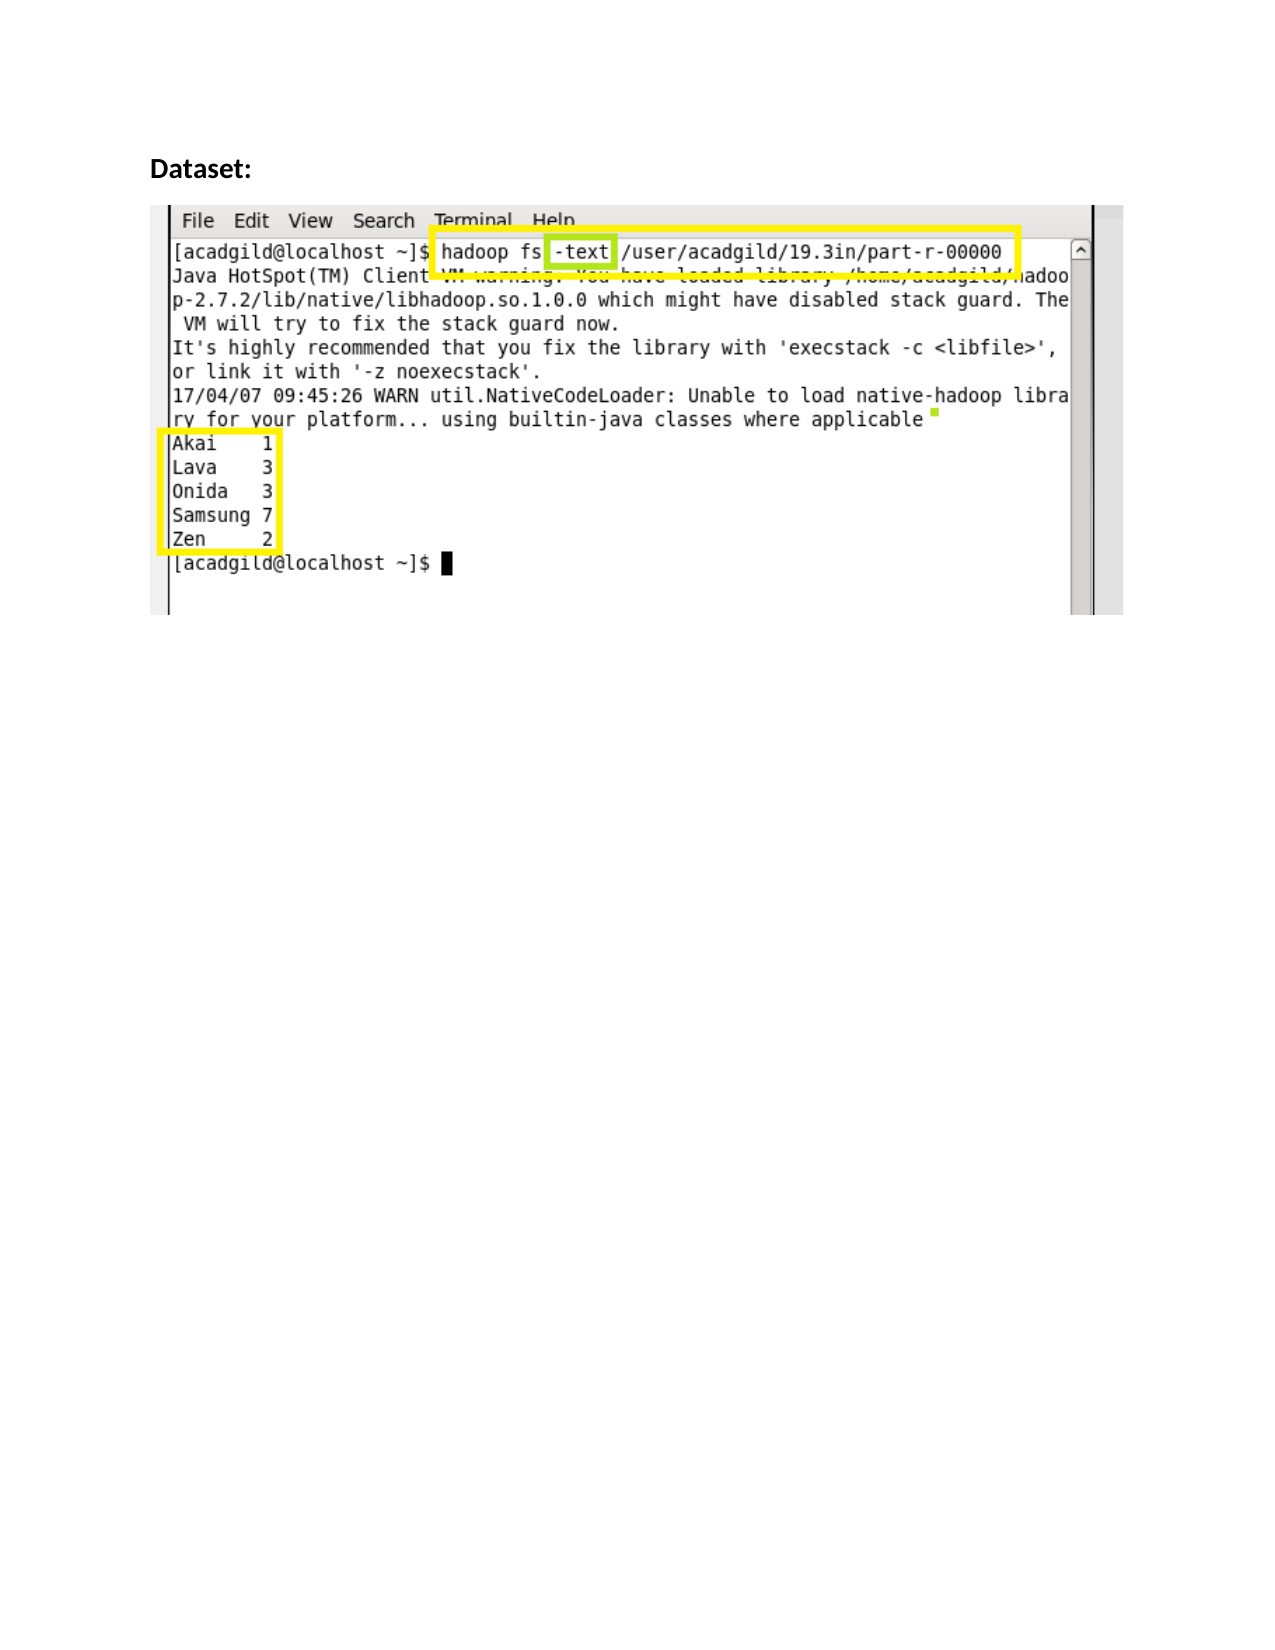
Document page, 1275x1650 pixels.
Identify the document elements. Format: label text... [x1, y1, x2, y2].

picture [150, 205, 1124, 615]
text Dataset: [150, 150, 1125, 186]
